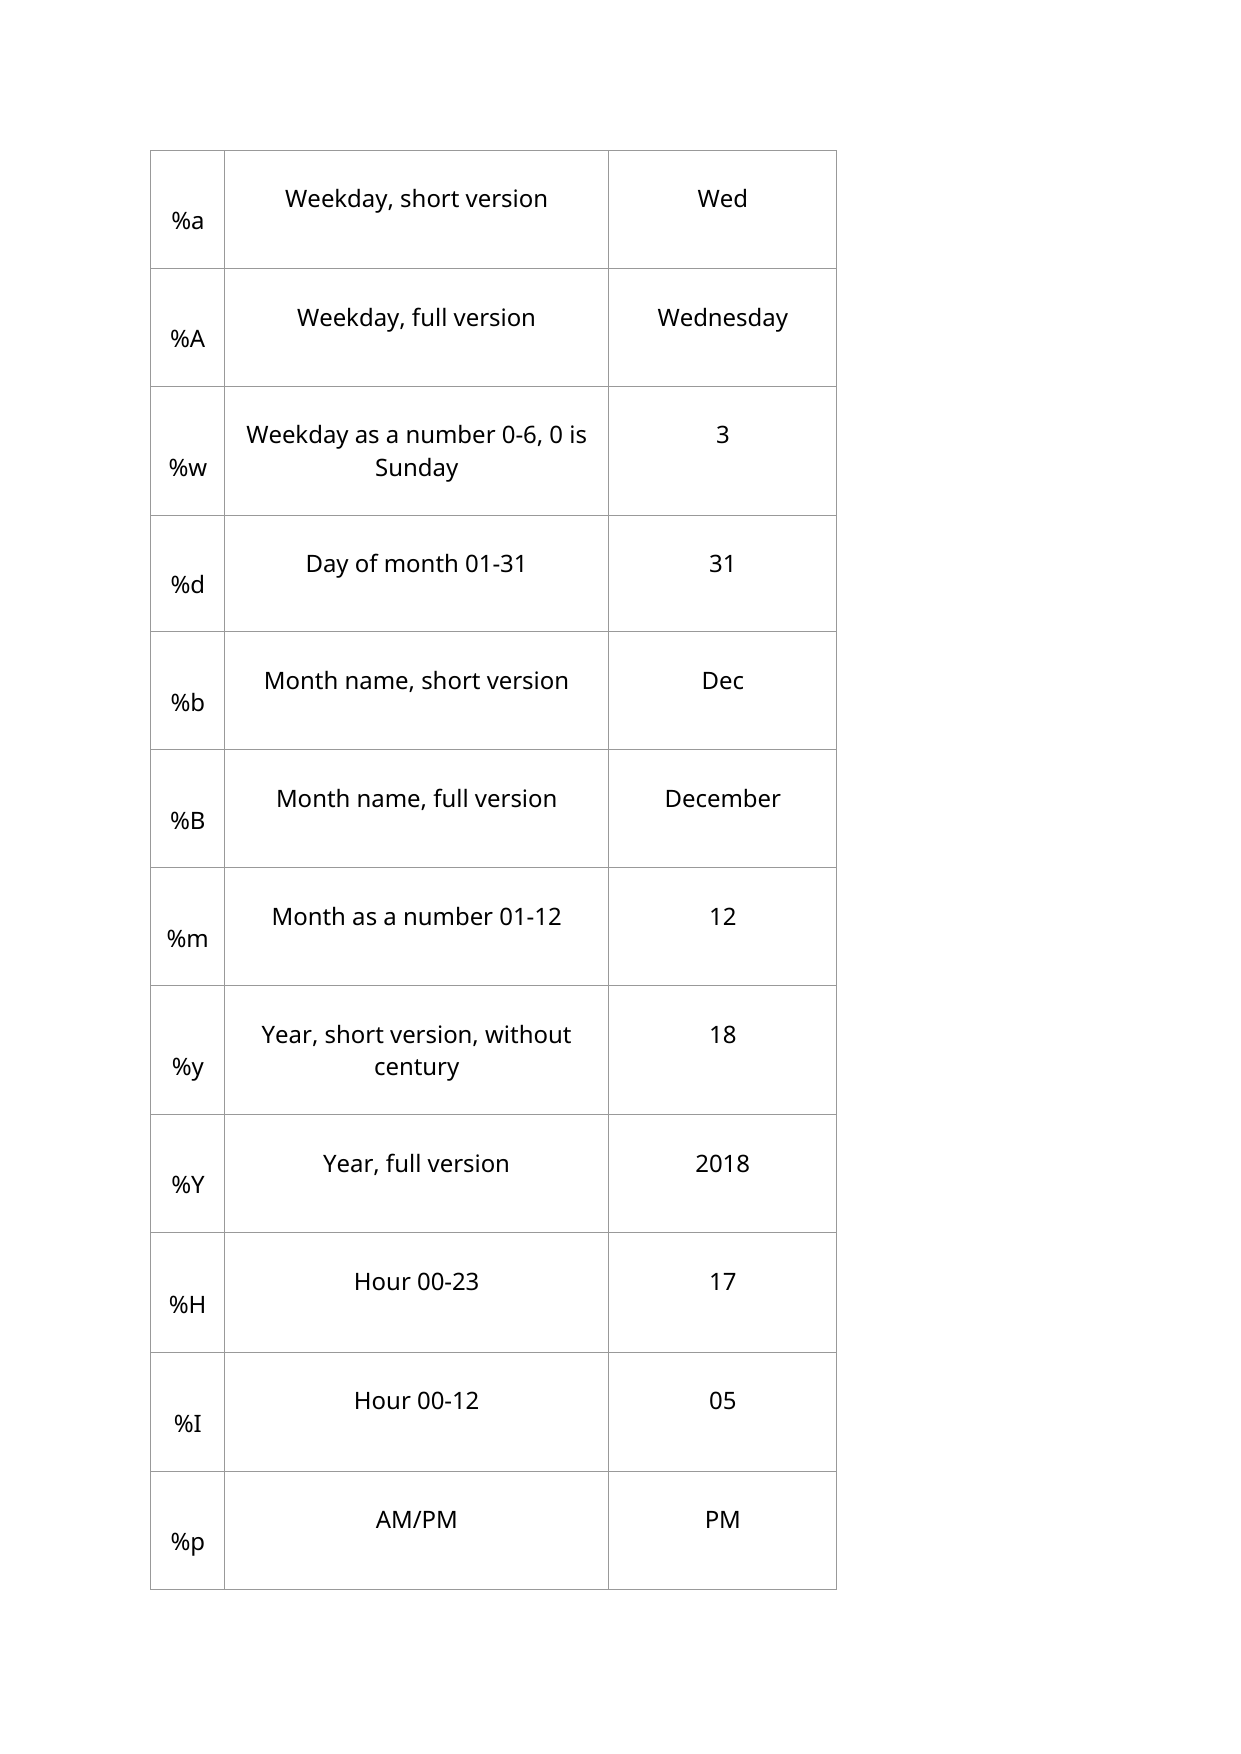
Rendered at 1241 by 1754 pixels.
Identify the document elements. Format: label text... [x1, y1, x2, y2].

table_cell Year, short version, without century [225, 986, 608, 1114]
table_cell PM [609, 1472, 836, 1589]
table_cell %b [151, 632, 224, 749]
table_cell %I [151, 1353, 224, 1471]
table_cell Weekday as a number 0-6, 0 is Sunday [225, 387, 608, 515]
table_header Weekday, short version [225, 151, 608, 268]
table_cell 2018 [609, 1115, 836, 1232]
table_cell 3 [609, 387, 836, 515]
table_cell 12 [609, 868, 836, 985]
table_cell 05 [609, 1353, 836, 1471]
table_cell 31 [609, 516, 836, 631]
table_cell Wednesday [609, 269, 836, 386]
table_cell AM/PM [225, 1472, 608, 1589]
table_cell %B [151, 750, 224, 867]
table_header %a [151, 151, 224, 268]
table_cell 17 [609, 1233, 836, 1352]
table_cell %m [151, 868, 224, 985]
table_cell Dec [609, 632, 836, 749]
table_header Wed [609, 151, 836, 268]
table_cell 18 [609, 986, 836, 1114]
table_cell Month name, short version [225, 632, 608, 749]
table_cell Day of month 01-31 [225, 516, 608, 631]
table_cell Weekday, full version [225, 269, 608, 386]
table_cell %p [151, 1472, 224, 1589]
table_cell Month name, full version [225, 750, 608, 867]
table_cell Month as a number 01-12 [225, 868, 608, 985]
table_cell December [609, 750, 836, 867]
table_cell %H [151, 1233, 224, 1352]
table_cell %d [151, 516, 224, 631]
table_cell Hour 00-12 [225, 1353, 608, 1471]
table_cell %y [151, 986, 224, 1114]
table_cell %Y [151, 1115, 224, 1232]
table_cell Year, full version [225, 1115, 608, 1232]
table_cell Hour 00-23 [225, 1233, 608, 1352]
table_cell %A [151, 269, 224, 386]
table_cell %w [151, 387, 224, 515]
